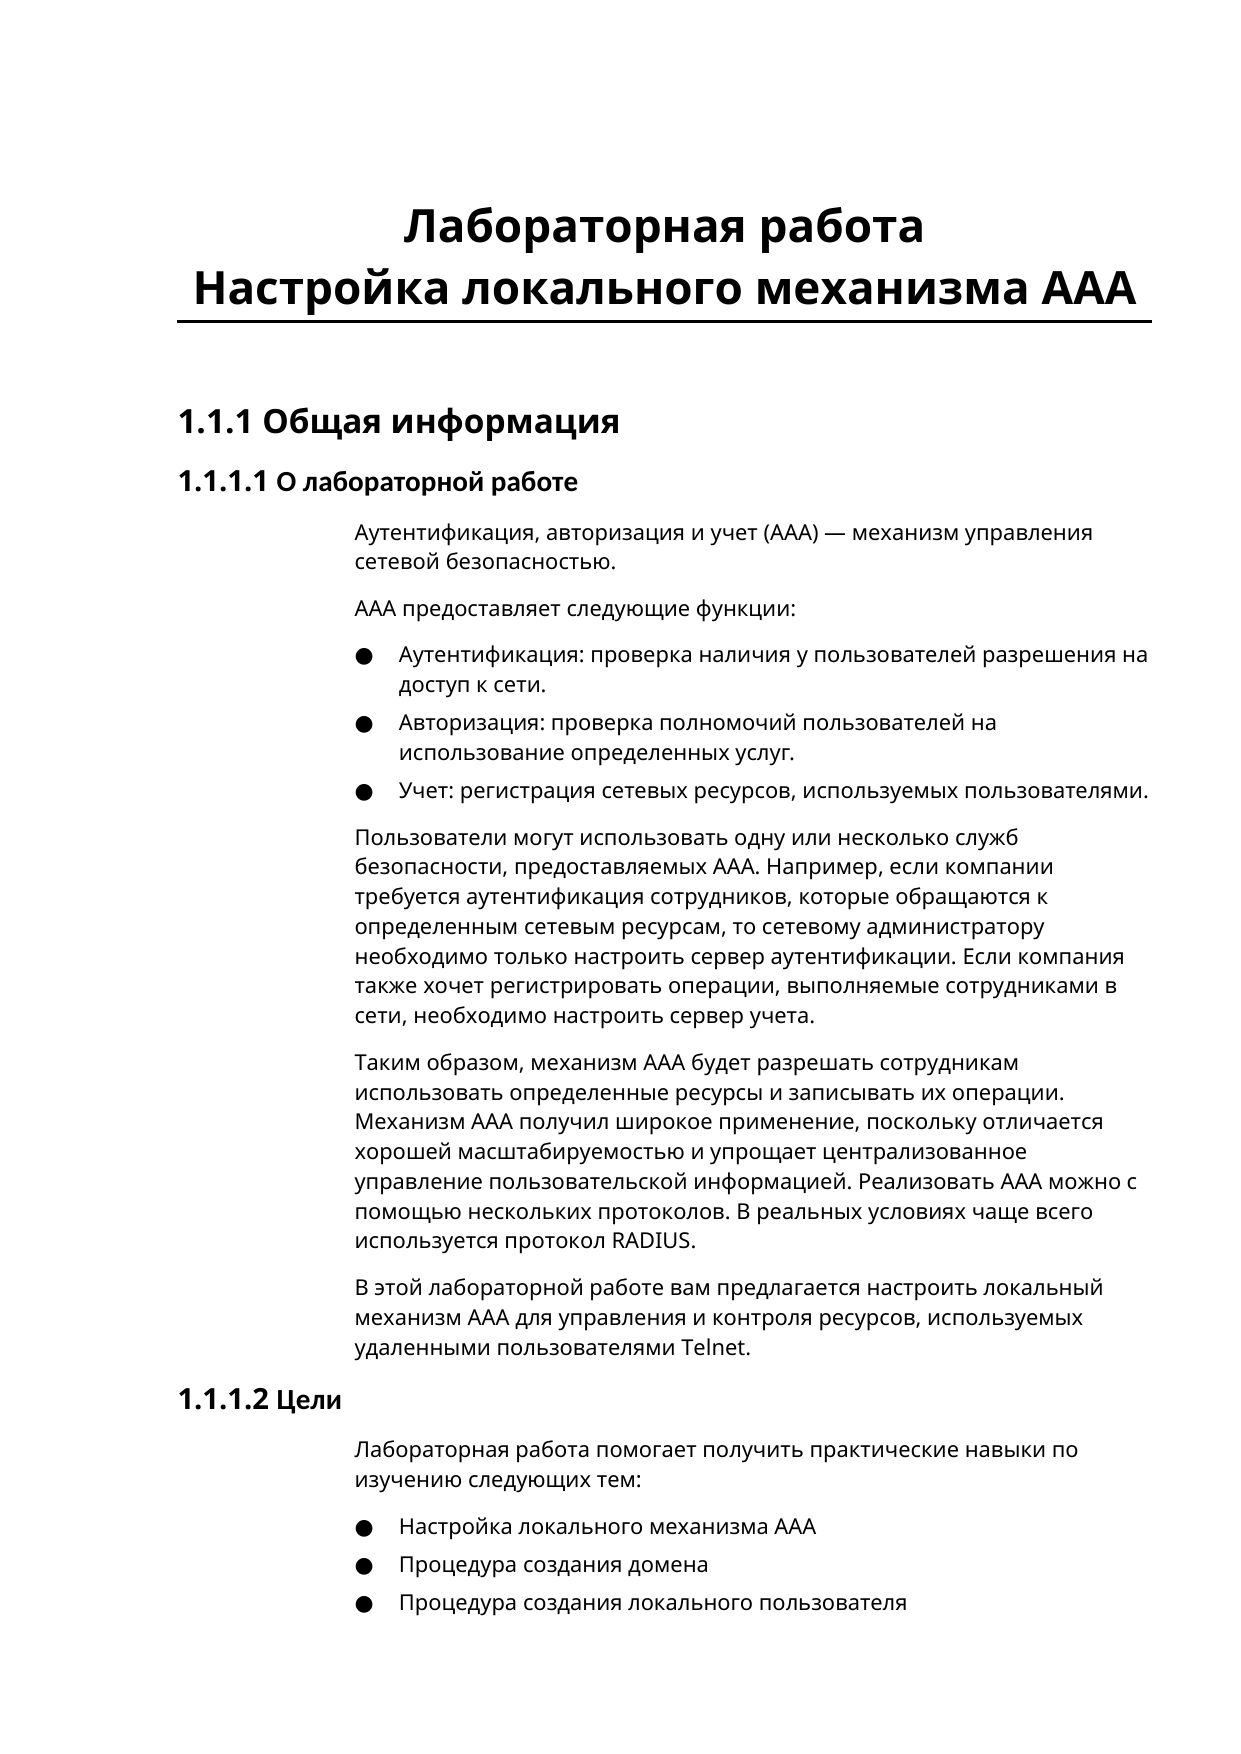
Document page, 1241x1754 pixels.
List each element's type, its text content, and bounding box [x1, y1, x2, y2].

list Аутентификация: проверка наличия у пользователей разрешения на доступ к сети. [354, 639, 1152, 699]
list Настройка локального механизма AAA [354, 1511, 1152, 1540]
text Таким образом, механизм AAA будет разрешать сотрудникам использовать определенные ресурсы и записывать их операции. Механизм AAA получил широкое применение, поскольку отличается хорошей масштабируемостью и упрощает централизованное управление пользовательской информацией. Реализовать AAA можно с помощью нескольких протоколов. В реальных условиях чаще всего используется протокол RADIUS. [354, 1047, 1152, 1255]
text Пользователи могут использовать одну или несколько служб безопасности, предоставляемых AAA. Например, если компании требуется аутентификация сотрудников, которые обращаются к определенным сетевым ресурсам, то сетевому администратору необходимо только настроить сервер аутентификации. Если компания также хочет регистрировать операции, выполняемые сотрудниками в сети, необходимо настроить сервер учета. [354, 822, 1152, 1030]
text Аутентификация, авторизация и учет (AAA) — механизм управления сетевой безопасностью. [354, 517, 1152, 576]
subtitle Цели [177, 1378, 1152, 1418]
subtitle Лабораторная работа Настройка локального механизма AAA [177, 193, 1152, 320]
text Лабораторная работа помогает получить практические навыки по изучению следующих тем: [354, 1434, 1152, 1494]
subtitle Общая информация [177, 398, 1152, 443]
list Процедура создания локального пользователя [354, 1587, 1152, 1617]
text В этой лабораторной работе вам предлагается настроить локальный механизм AAA для управления и контроля ресурсов, используемых удаленными пользователями Telnet. [354, 1272, 1152, 1361]
text AAA предоставляет следующие функции: [354, 593, 1152, 623]
subtitle О лабораторной работе [177, 460, 1152, 500]
list Авторизация: проверка полномочий пользователей на использование определенных услуг. [354, 707, 1152, 767]
list Учет: регистрация сетевых ресурсов, используемых пользователями. [354, 775, 1152, 805]
list Процедура создания домена [354, 1549, 1152, 1578]
